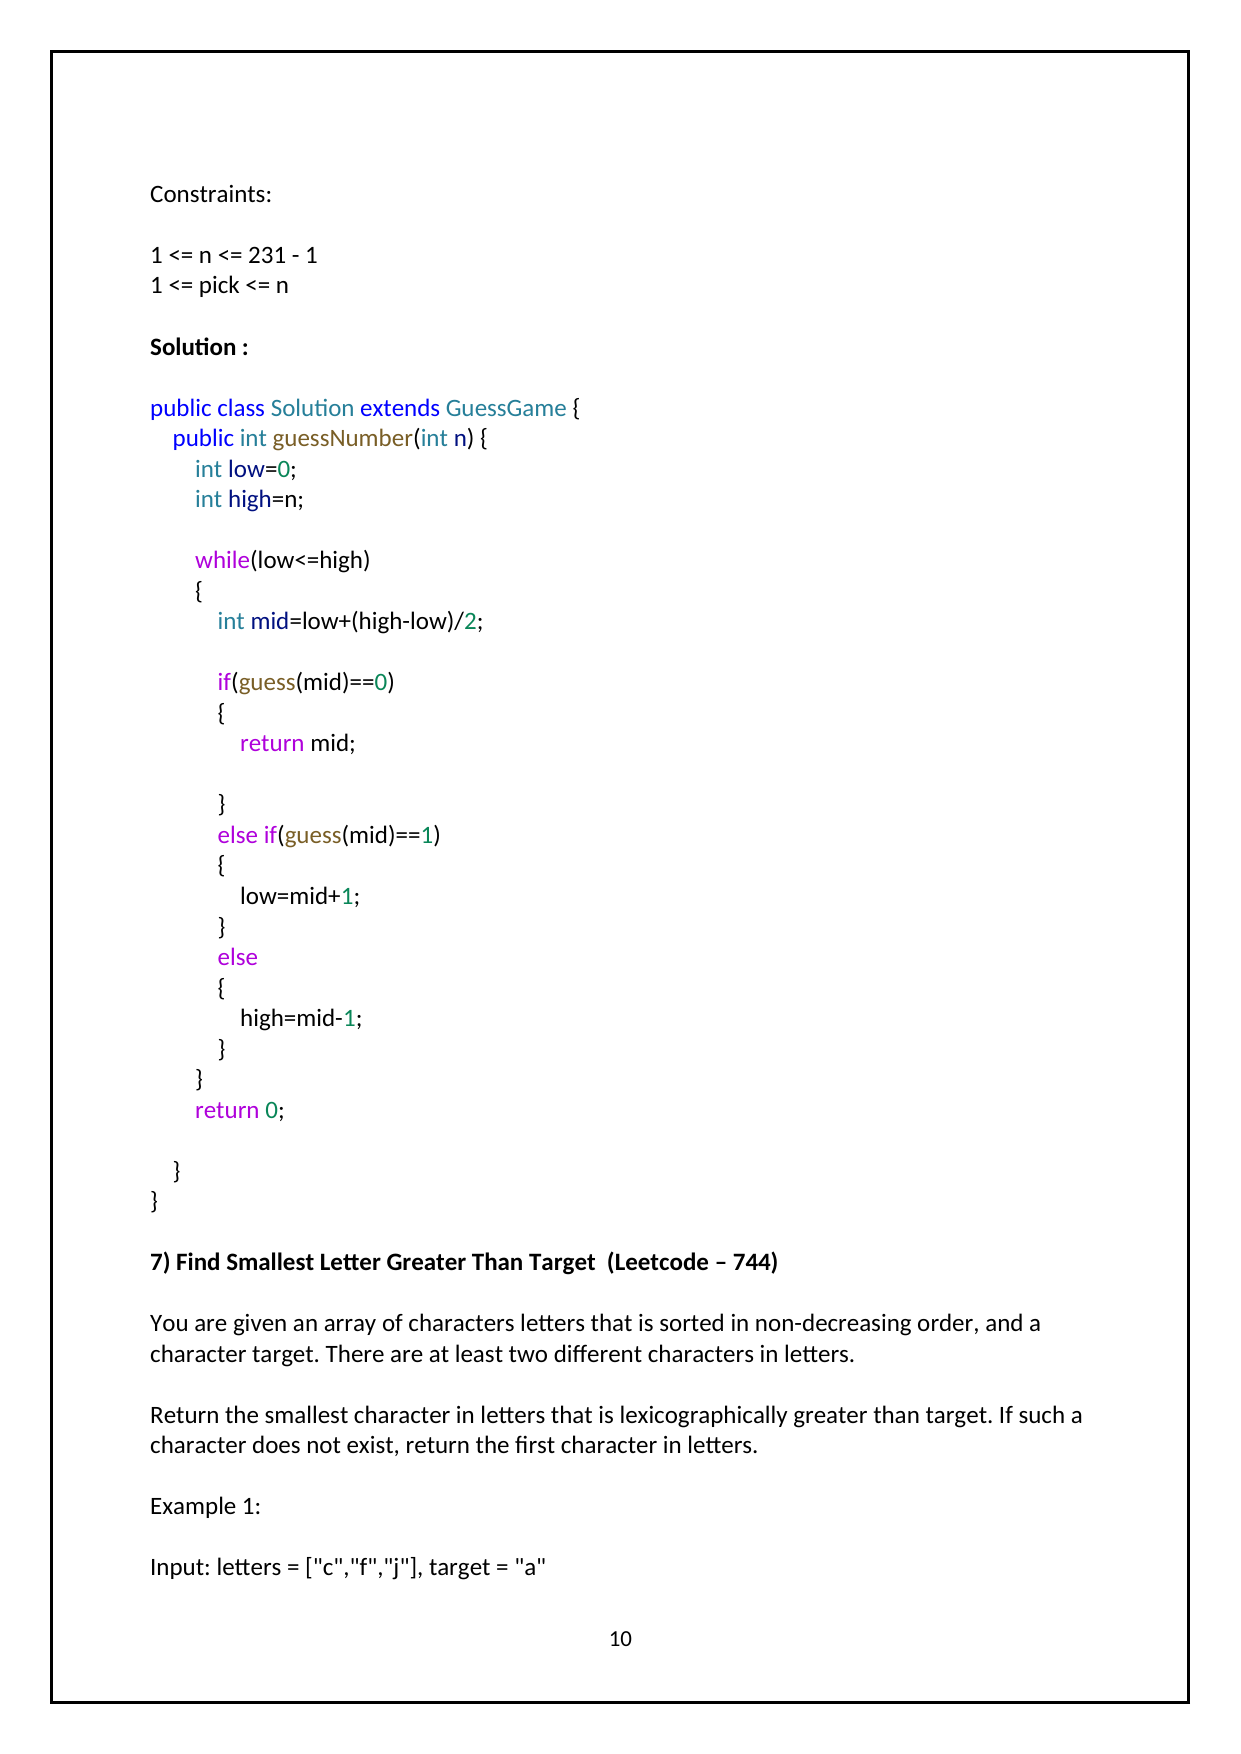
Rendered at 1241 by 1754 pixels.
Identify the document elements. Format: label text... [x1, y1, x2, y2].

text { [150, 972, 1090, 1002]
text public class Solution extends GuessGame { [150, 392, 1090, 422]
text high=mid-1; [150, 1002, 1090, 1033]
text if(guess(mid)==0) [150, 666, 1090, 697]
text int mid=low+(high-low)/2; [150, 605, 1090, 636]
text while(low<=high) [150, 544, 1090, 575]
text } [150, 1155, 1090, 1185]
text int high=n; [150, 483, 1090, 514]
text 1 <= n <= 231 - 1 [150, 239, 1090, 270]
text return 0; [150, 1094, 1090, 1124]
text else [150, 941, 1090, 972]
text 7) Find Smallest Letter Greater Than Target (Leetcode – 744) [150, 1246, 1090, 1277]
text You are given an array of characters letters that is sorted in non-decreasing order, and a character target. There are at least two different characters in letters. [150, 1307, 1090, 1368]
text low=mid+1; [150, 880, 1090, 911]
text else if(guess(mid)==1) [150, 819, 1090, 849]
text Example 1: [150, 1491, 1090, 1521]
text } [150, 1063, 1090, 1094]
text int low=0; [150, 453, 1090, 483]
text { [150, 849, 1090, 880]
text Solution : [150, 331, 1090, 361]
text Constraints: [150, 178, 1090, 209]
text Input: letters = ["c","f","j"], target = "a" [150, 1552, 1090, 1582]
text { [150, 575, 1090, 605]
text 1 <= pick <= n [150, 270, 1090, 300]
text } [150, 788, 1090, 819]
text } [150, 911, 1090, 941]
text } [150, 1033, 1090, 1063]
text Return the smallest character in letters that is lexicographically greater than target. If such a character does not exist, return the first character in letters. [150, 1399, 1090, 1460]
text { [150, 697, 1090, 727]
text return mid; [150, 727, 1090, 758]
text public int guessNumber(int n) { [150, 422, 1090, 453]
text } [150, 1185, 1090, 1216]
